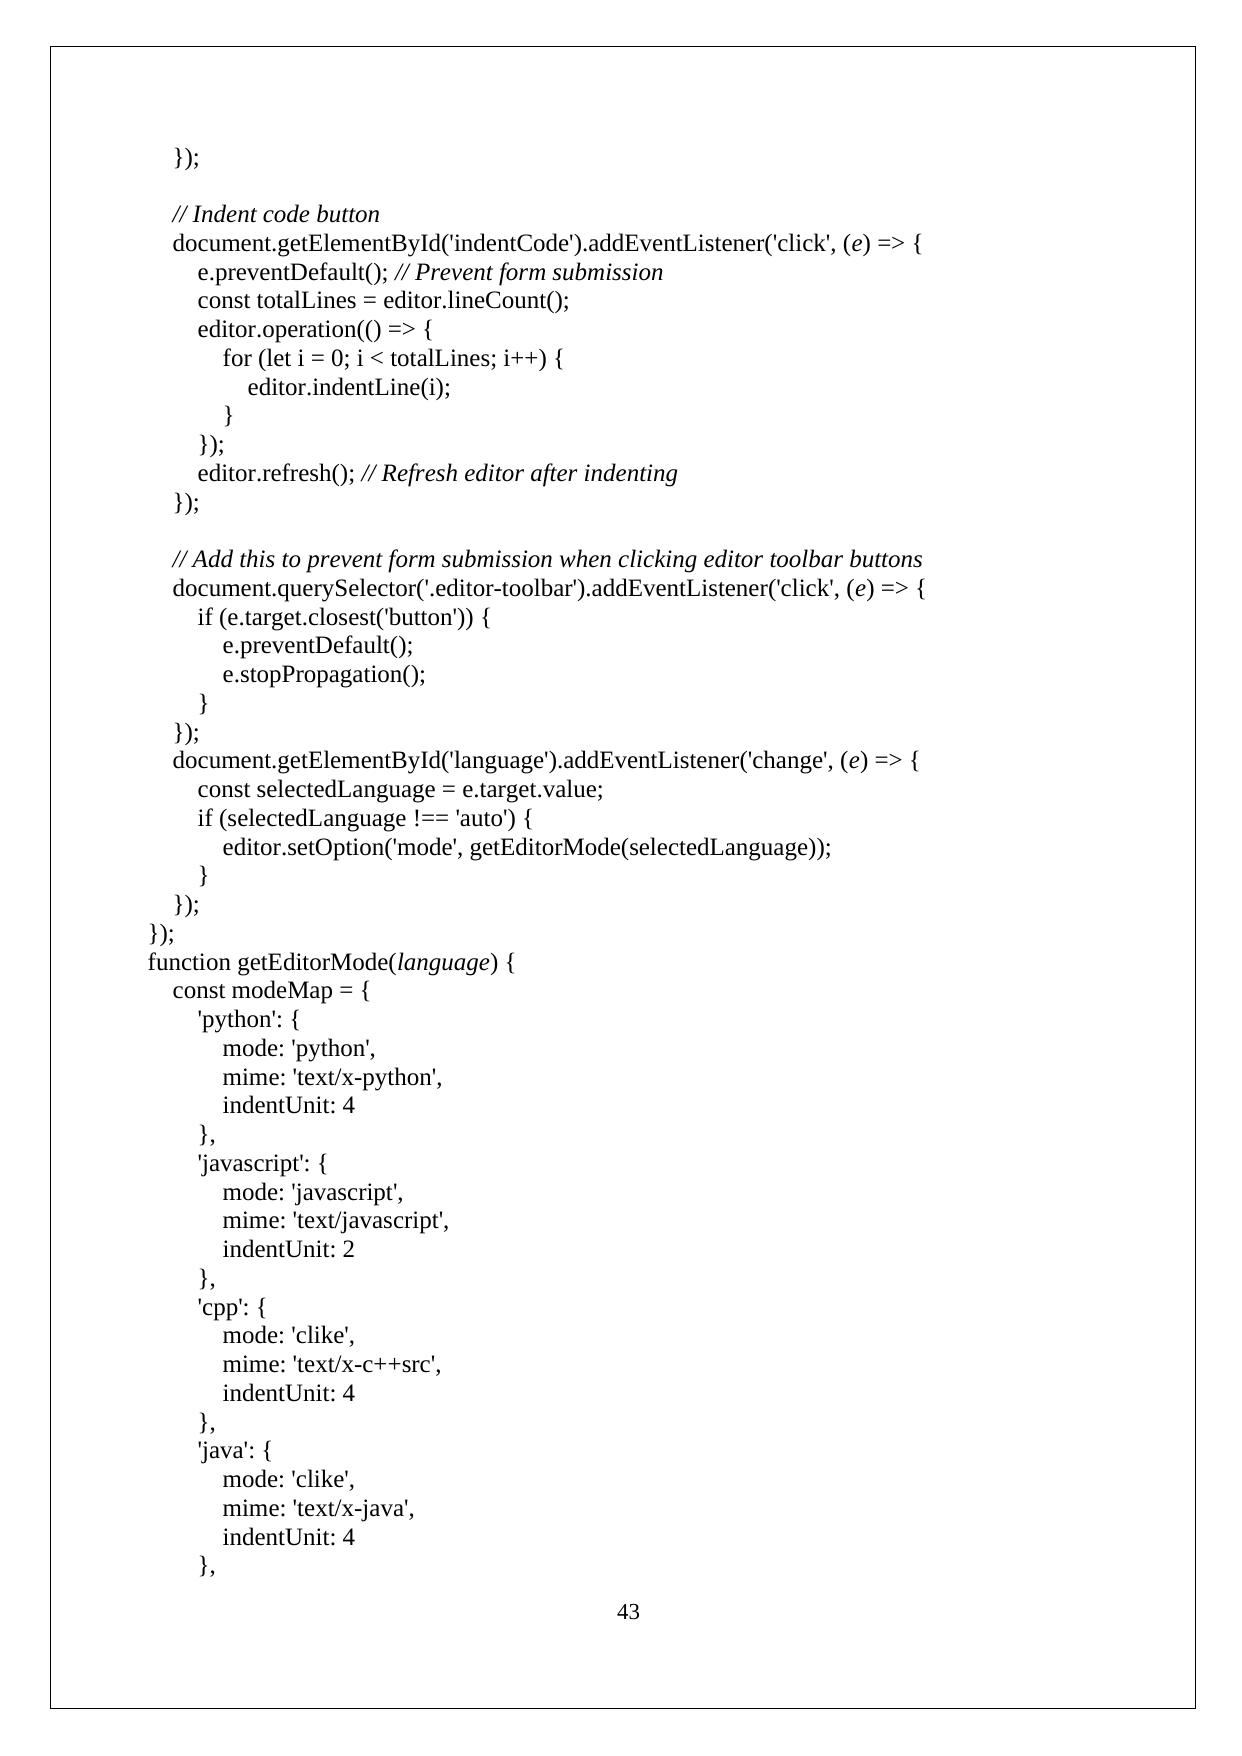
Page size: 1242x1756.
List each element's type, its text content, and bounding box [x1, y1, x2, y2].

text editor.indentLine(i); [147, 372, 1109, 400]
text e.preventDefault(); [147, 630, 1109, 659]
text } [147, 688, 1109, 717]
text indentUnit: 4 [147, 1090, 1109, 1119]
text if (selectedLanguage !== 'auto') { [147, 803, 1109, 832]
text function getEditorMode(language) { [147, 947, 1109, 975]
text mode: 'clike', [147, 1320, 1109, 1349]
text for (let i = 0; i < totalLines; i++) { [147, 343, 1109, 372]
text }); [147, 918, 1109, 947]
text // Indent code button [147, 199, 1109, 228]
text 'python': { [147, 1004, 1109, 1033]
text } [147, 860, 1109, 889]
text mime: 'text/x-java', [147, 1493, 1109, 1522]
text }); [147, 717, 1109, 745]
text }, [147, 1550, 1109, 1579]
text document.getElementById('indentCode').addEventListener('click', (e) => { [147, 228, 1109, 257]
text editor.operation(() => { [147, 314, 1109, 343]
text 'cpp': { [147, 1292, 1109, 1320]
text 'javascript': { [147, 1148, 1109, 1177]
text }, [147, 1119, 1109, 1148]
text mime: 'text/x-c++src', [147, 1349, 1109, 1378]
text mode: 'javascript', [147, 1177, 1109, 1205]
text // Add this to prevent form submission when clicking editor toolbar buttons [147, 544, 1109, 573]
text document.querySelector('.editor-toolbar').addEventListener('click', (e) => { [147, 573, 1109, 602]
text }); [147, 889, 1109, 918]
text indentUnit: 4 [147, 1378, 1109, 1407]
text }, [147, 1407, 1109, 1435]
text editor.setOption('mode', getEditorMode(selectedLanguage)); [147, 832, 1109, 860]
text 'java': { [147, 1435, 1109, 1464]
text } [147, 400, 1109, 429]
text mime: 'text/x-python', [147, 1062, 1109, 1090]
text indentUnit: 4 [147, 1522, 1109, 1550]
text editor.refresh(); // Refresh editor after indenting [147, 458, 1109, 487]
text if (e.target.closest('button')) { [147, 602, 1109, 630]
text mime: 'text/javascript', [147, 1205, 1109, 1234]
text e.preventDefault(); // Prevent form submission [147, 257, 1109, 285]
text }); [147, 142, 1109, 170]
text }); [147, 429, 1109, 458]
text mode: 'clike', [147, 1464, 1109, 1493]
text e.stopPropagation(); [147, 659, 1109, 688]
text document.getElementById('language').addEventListener('change', (e) => { [147, 745, 1109, 774]
text const totalLines = editor.lineCount(); [147, 285, 1109, 314]
text mode: 'python', [147, 1033, 1109, 1062]
text const modeMap = { [147, 975, 1109, 1004]
text }, [147, 1263, 1109, 1292]
text indentUnit: 2 [147, 1234, 1109, 1263]
text }); [147, 487, 1109, 515]
text const selectedLanguage = e.target.value; [147, 774, 1109, 803]
